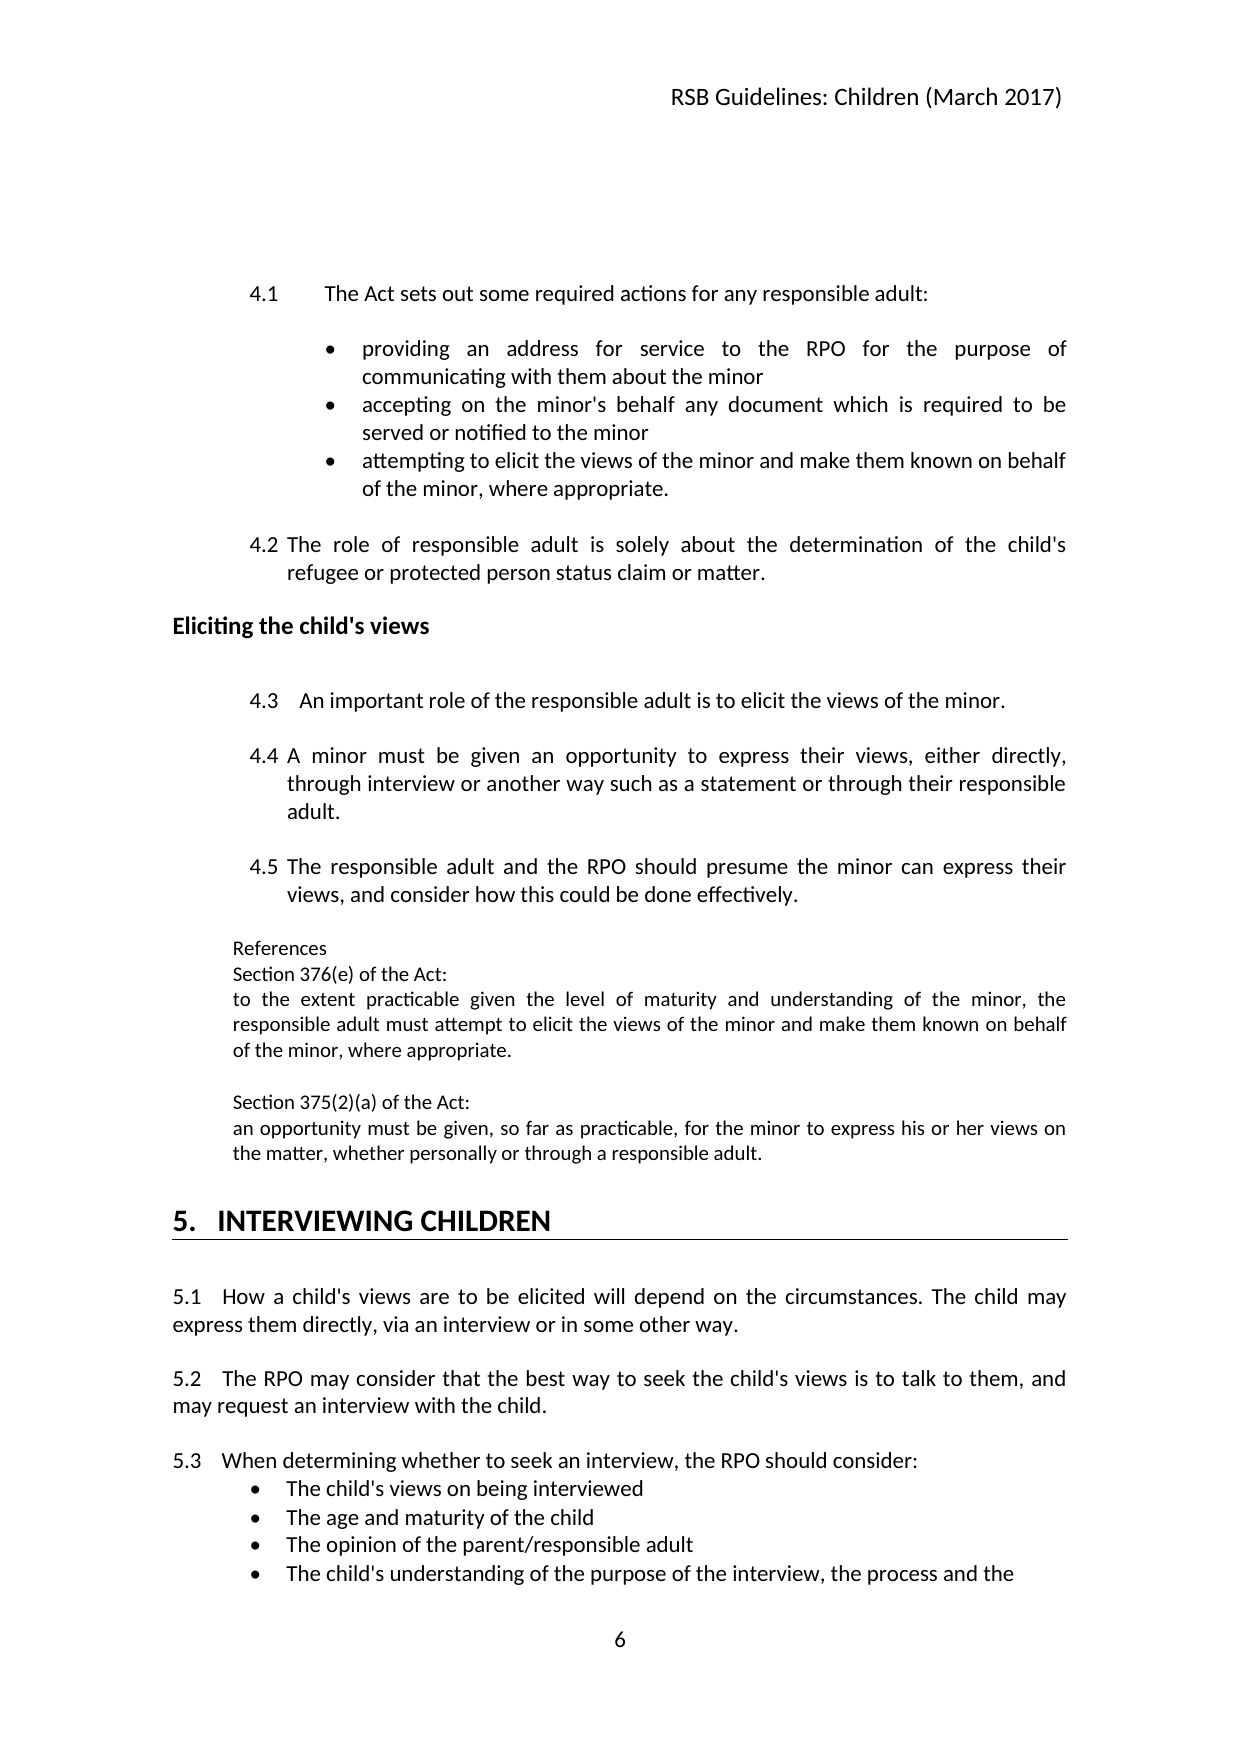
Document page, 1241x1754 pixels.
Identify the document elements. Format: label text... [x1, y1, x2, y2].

text Section 376(e) of the Act: [172, 961, 1068, 986]
list The role of responsible adult is solely about the determination of the child's refugee or protected person status claim or matter. [249, 530, 1068, 586]
list accepting on the minor's behalf any document which is required to be served or notified to the minor [324, 391, 1068, 447]
list When determining whether to seek an interview, the RPO should consider: [172, 1447, 1068, 1474]
list The RPO may consider that the best way to seek the child's views is to talk to them, and may request an interview with the child. [172, 1365, 1068, 1419]
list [249, 1559, 1068, 1587]
list How a child's views are to be elicited will depend on the circumstances. The child may express them directly, via an interview or in some other way. [172, 1282, 1068, 1338]
list attempting to elicit the views of the minor and make them known on behalf of the minor, where appropriate. [324, 447, 1068, 503]
text Eliciting the child's views [172, 613, 1068, 640]
list The opinion of the parent/responsible adult [172, 1531, 1068, 1559]
text to the extent practicable given the level of maturity and understanding of the minor, the responsible adult must attempt to elicit the views of the minor and make them known on behalf of the minor, where appropriate. [233, 986, 1068, 1062]
list The age and maturity of the child [172, 1503, 1068, 1531]
text References [172, 935, 1068, 961]
list The responsible adult and the RPO should presume the minor can express their views, and consider how this could be done effectively. [249, 852, 1068, 908]
text an opportunity must be given, so far as practicable, for the minor to express his or her views on the matter, whether personally or through a responsible adult. [233, 1115, 1068, 1166]
list A minor must be given an opportunity to express their views, either directly, through interview or another way such as a statement or through their responsible adult. [249, 741, 1068, 825]
list providing an address for service to the RPO for the purpose of communicating with them about the minor [324, 334, 1068, 391]
list INTERVIEWING CHILDREN [172, 1201, 1068, 1239]
list The child's views on being interviewed [172, 1474, 1068, 1503]
list The Act sets out some required actions for any responsible adult: [172, 279, 1068, 307]
text Section 375(2)(a) of the Act: [172, 1089, 1068, 1115]
list An important role of the responsible adult is to elicit the views of the minor. [172, 686, 1068, 714]
